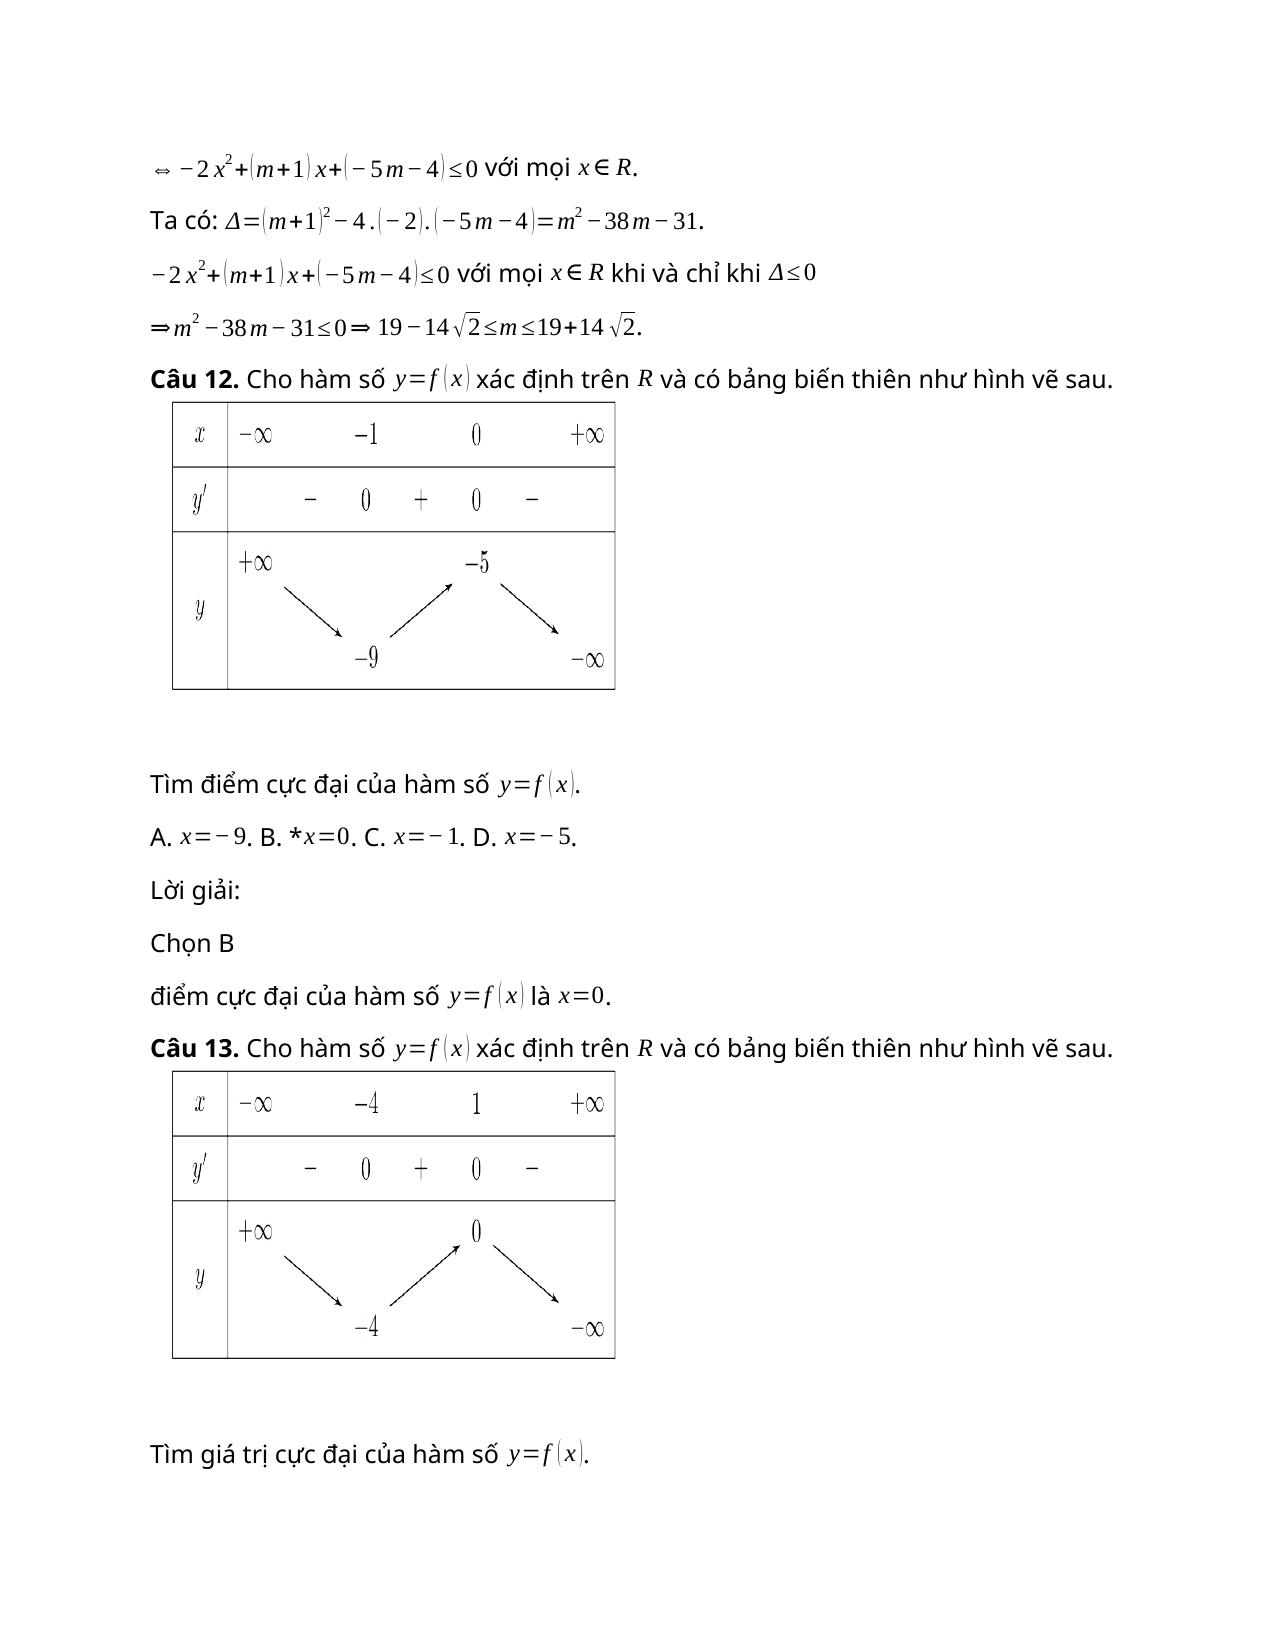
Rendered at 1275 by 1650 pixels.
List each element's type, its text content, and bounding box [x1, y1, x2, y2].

picture [168, 395, 619, 696]
text Lời giải: [150, 872, 1125, 907]
text Tìm giá trị cực đại của hàm số . [150, 1437, 1125, 1471]
text A. . B. *. C. . D. . [150, 820, 1125, 854]
picture [168, 1065, 619, 1365]
text Chọn B [150, 925, 1125, 959]
text Tìm điểm cực đại của hàm số . [150, 767, 1125, 801]
text với mọi khi và chỉ khi [150, 256, 1125, 290]
text . [150, 308, 1125, 342]
text Ta có: . [150, 203, 1125, 237]
text với mọi . [150, 150, 1125, 184]
text điểm cực đại của hàm số là . [150, 978, 1125, 1012]
